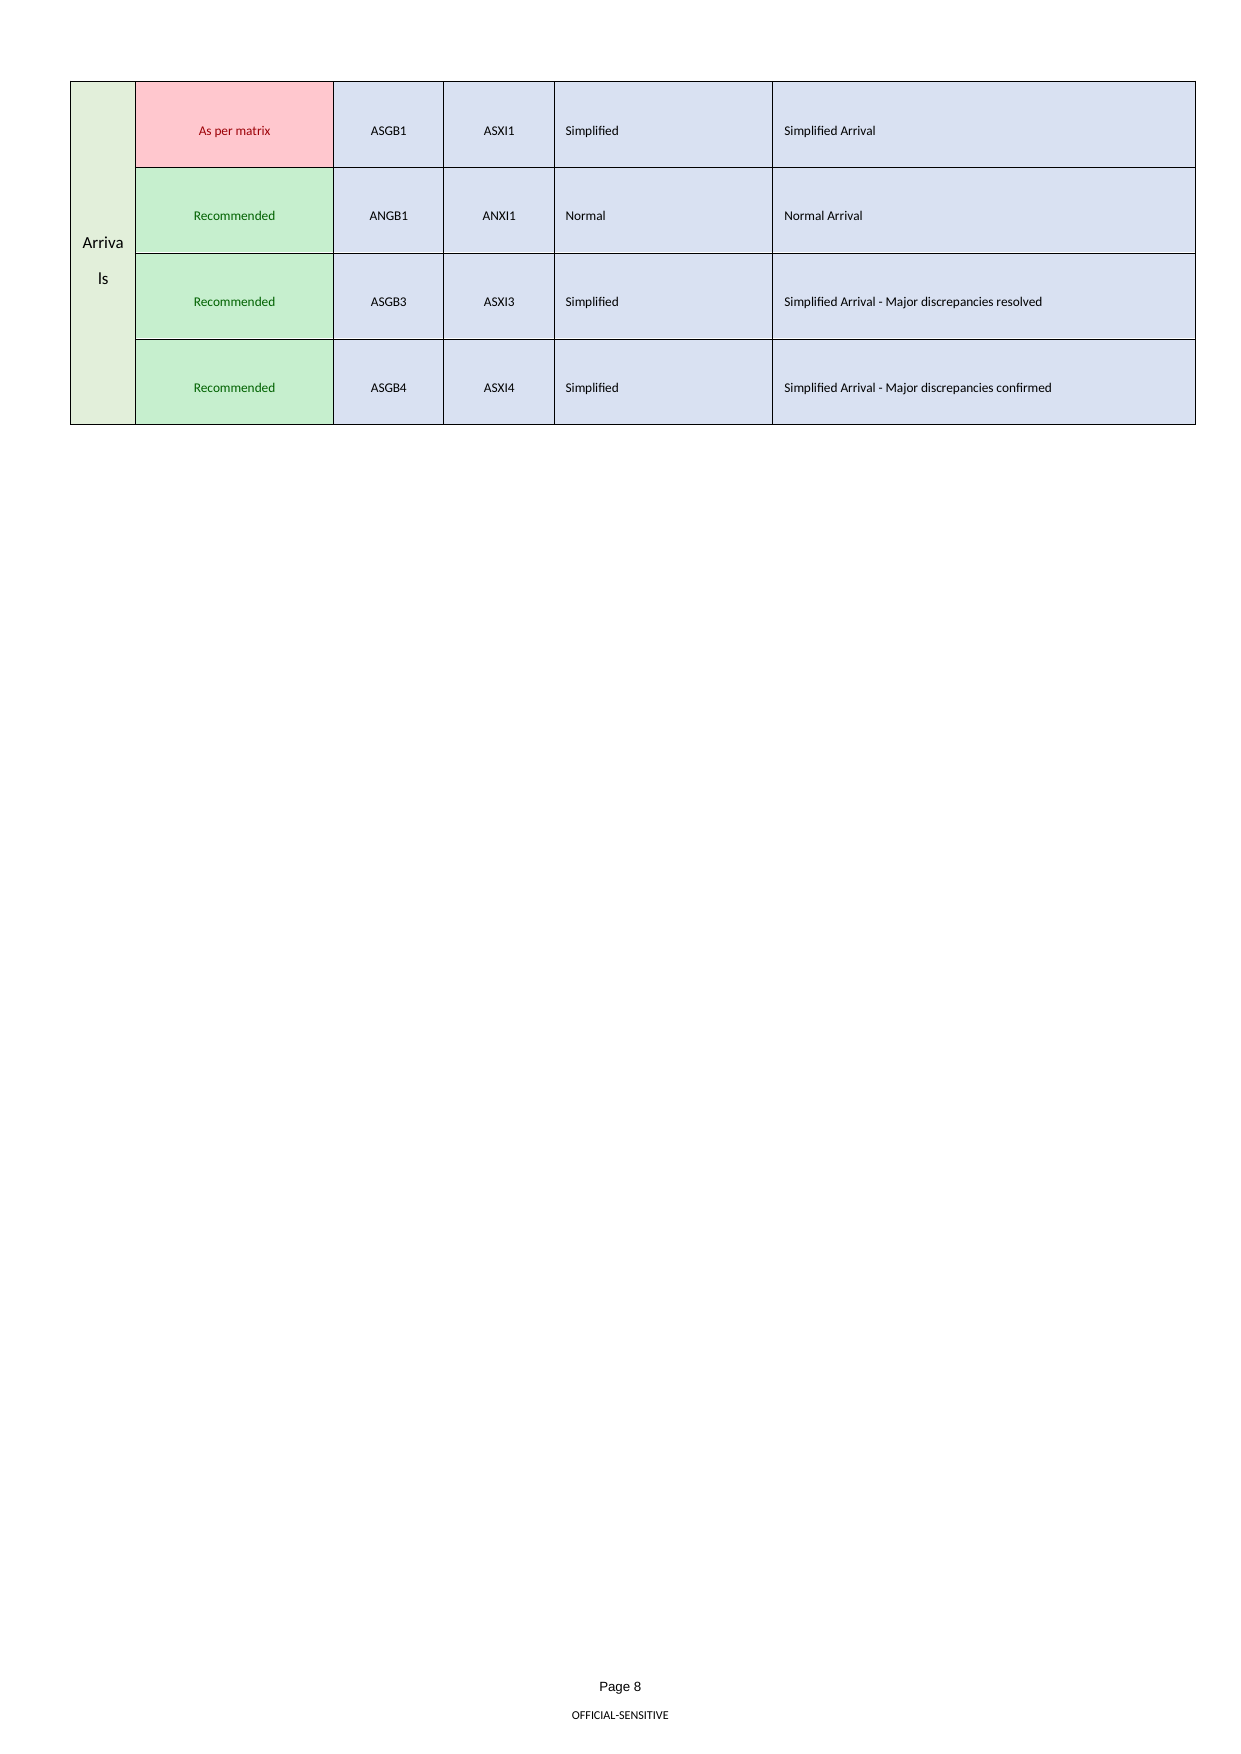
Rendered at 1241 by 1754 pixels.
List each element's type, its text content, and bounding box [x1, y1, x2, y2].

table_cell ANGB1 [334, 168, 443, 252]
table_cell ASXI4 [444, 340, 554, 424]
table_cell ANXI1 [444, 168, 554, 252]
table_cell ASGB4 [334, 340, 443, 424]
table_cell Arrivals [71, 82, 135, 424]
table_cell ASGB3 [334, 254, 443, 338]
table_cell ASXI3 [444, 254, 554, 338]
table_cell Normal [555, 168, 772, 252]
table_cell Recommended [136, 168, 333, 252]
table_cell Recommended [136, 340, 333, 424]
table_cell Simplified Arrival - Major discrepancies confirmed [773, 340, 1195, 424]
table_cell ASGB1 [334, 82, 443, 167]
table_cell Simplified [555, 340, 772, 424]
table_cell Simplified [555, 254, 772, 338]
table_cell Simplified Arrival - Major discrepancies resolved [773, 254, 1195, 338]
table_cell ASXI1 [444, 82, 554, 167]
table_cell Simplified Arrival [773, 82, 1195, 167]
table_cell Recommended [136, 254, 333, 338]
table_cell Simplified [555, 82, 772, 167]
table_cell Normal Arrival [773, 168, 1195, 252]
table_cell As per matrix [136, 82, 333, 167]
